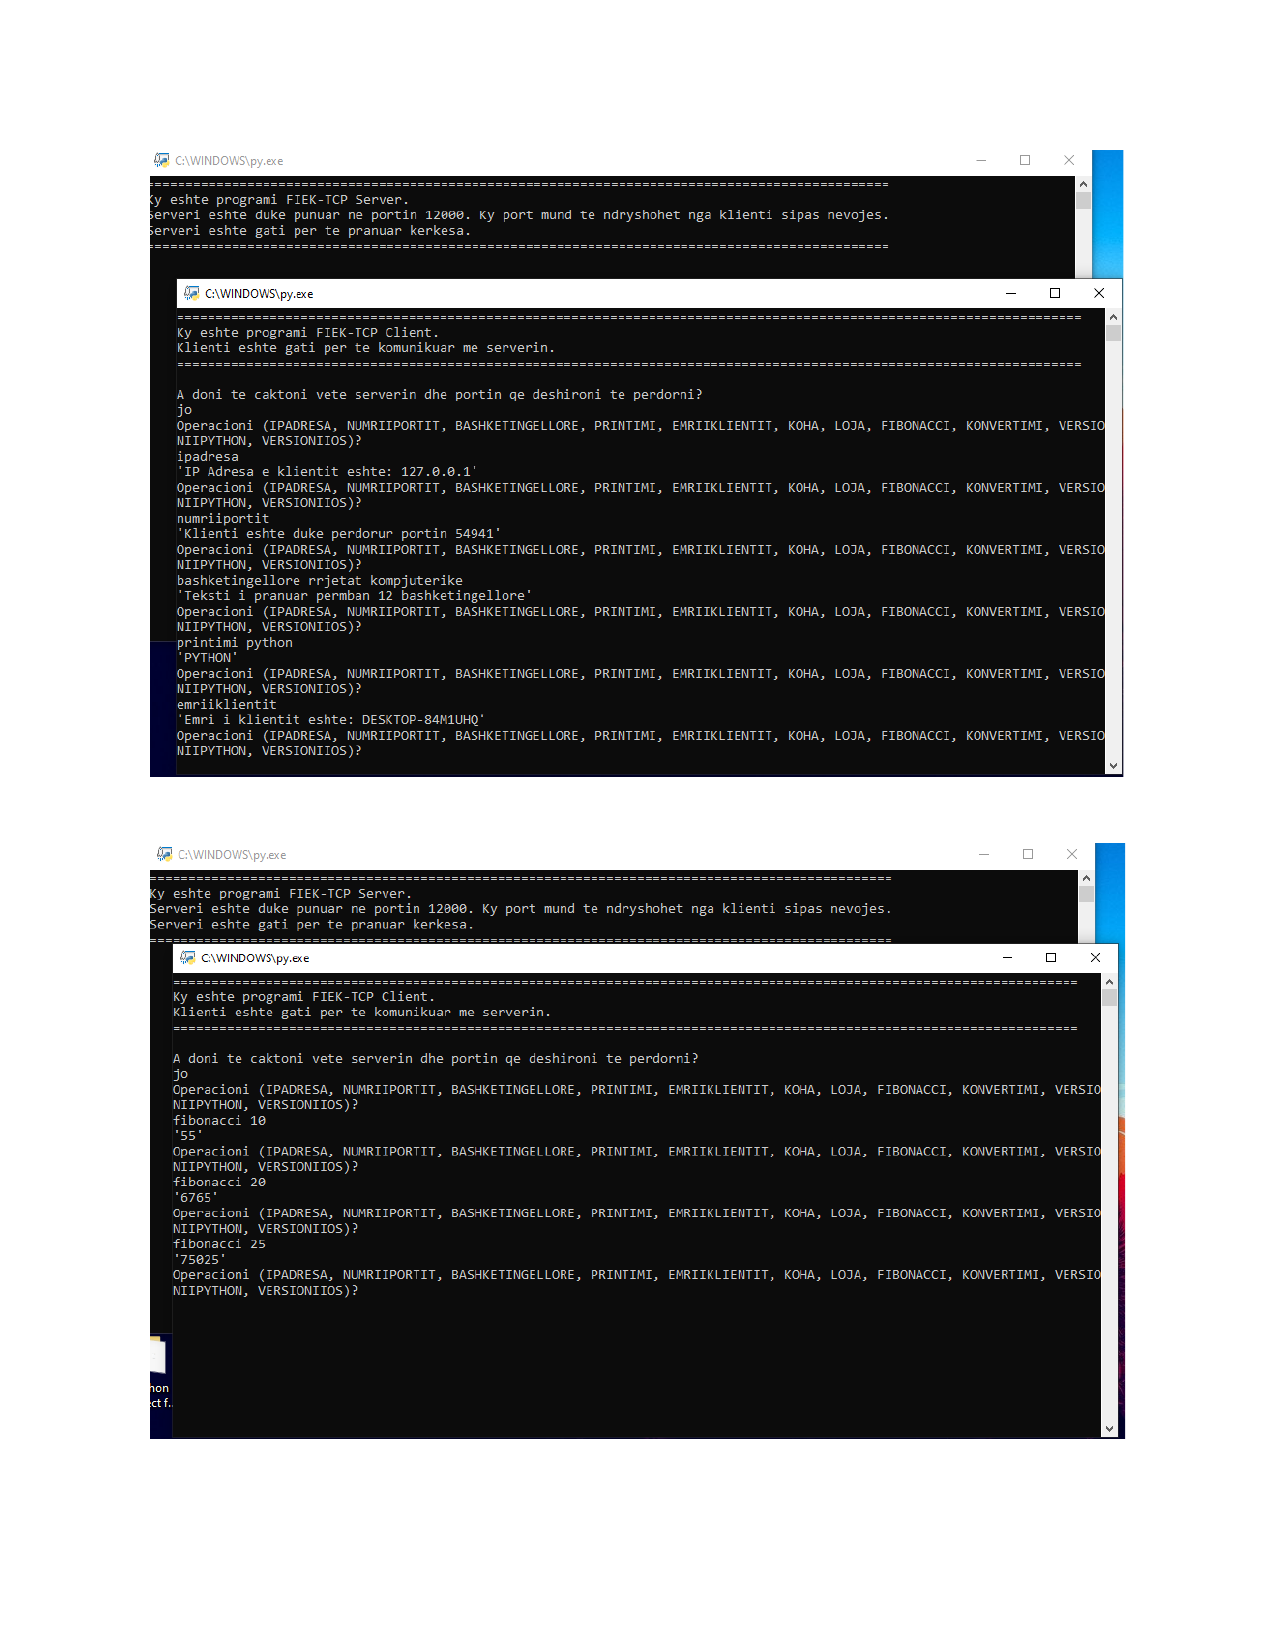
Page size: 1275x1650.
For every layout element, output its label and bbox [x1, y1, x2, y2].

picture [150, 150, 1124, 777]
picture [150, 843, 1125, 1439]
